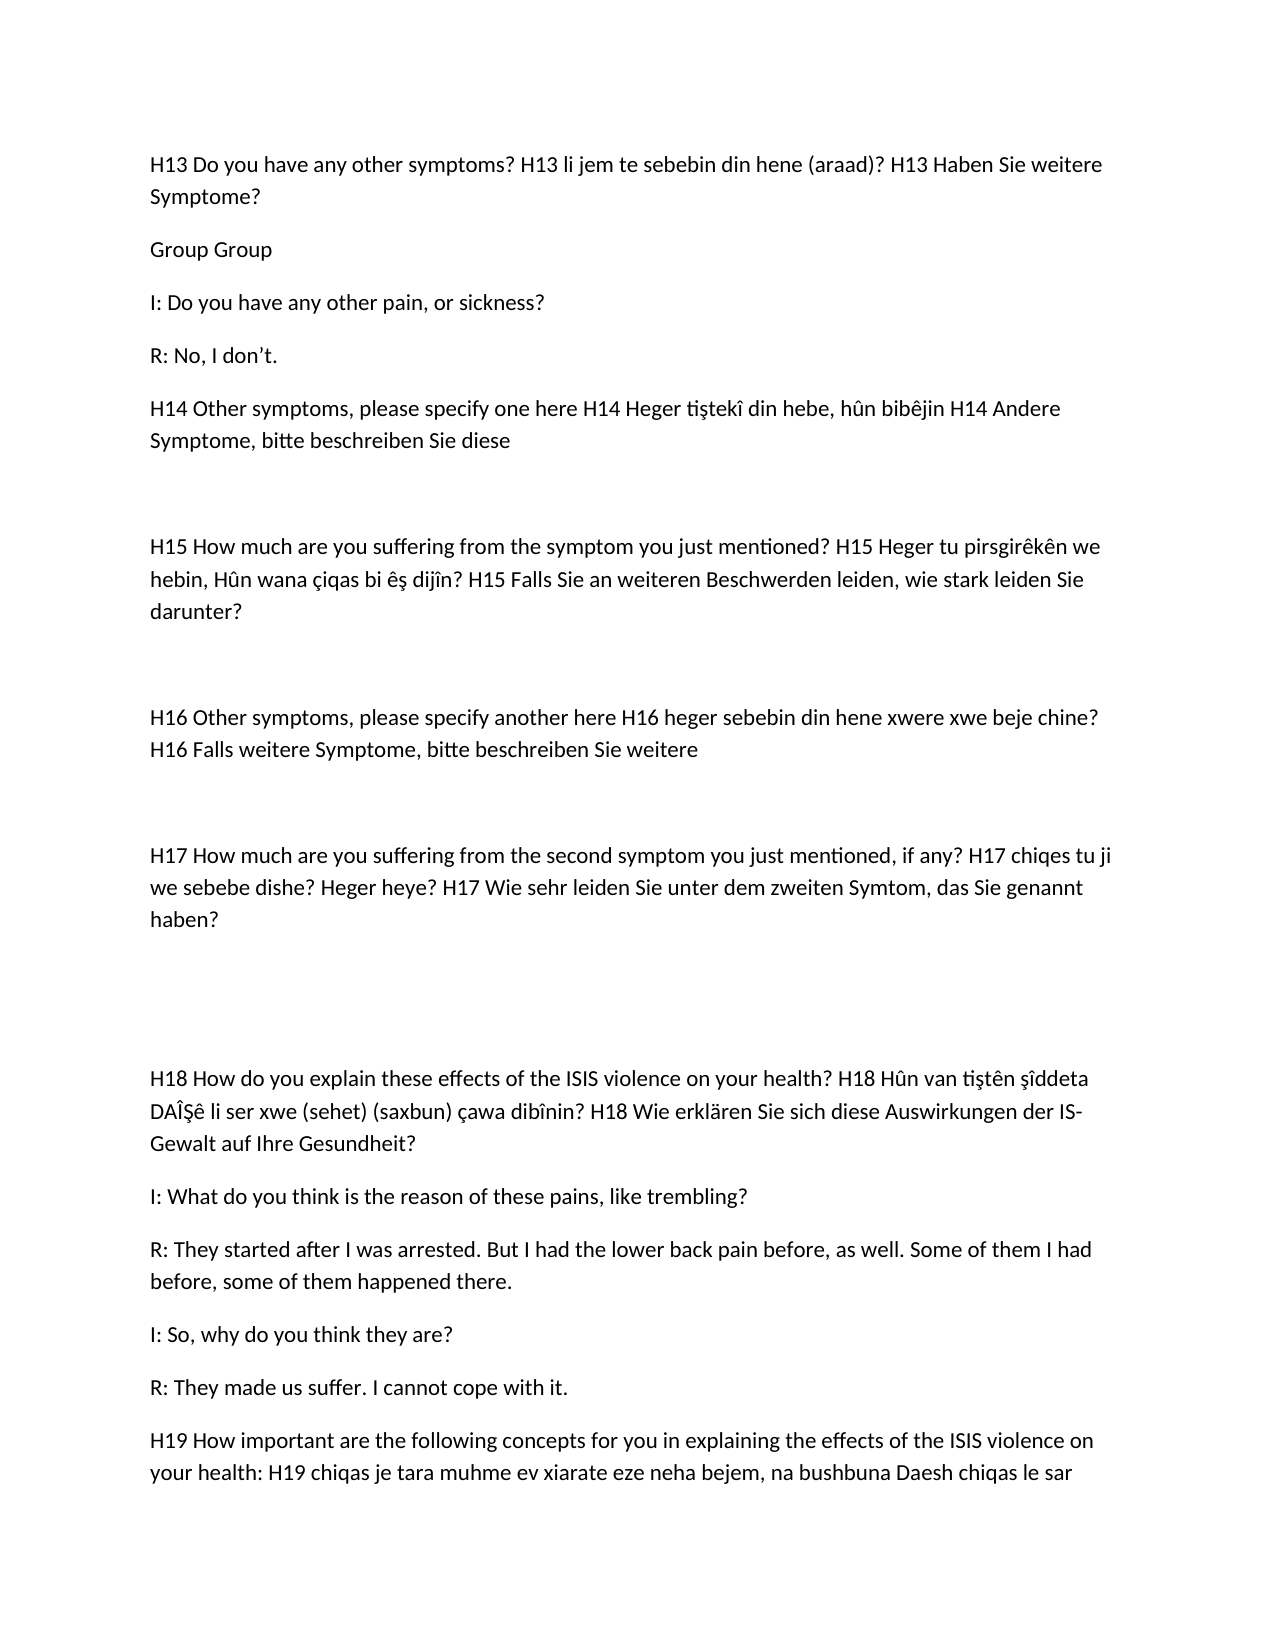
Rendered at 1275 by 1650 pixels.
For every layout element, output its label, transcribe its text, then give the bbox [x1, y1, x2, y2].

text H17 How much are you suffering from the second symptom you just mentioned, if any? H17 chiqes tu ji we sebebe dishe? Heger heye? H17 Wie sehr leiden Sie unter dem zweiten Symtom, das Sie genannt haben? [150, 841, 1125, 933]
text R: They made us suffer. I cannot cope with it. [150, 1373, 1125, 1401]
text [150, 1426, 1125, 1486]
text Group Group [150, 235, 1125, 263]
text R: No, I don’t. [150, 341, 1125, 369]
text H14 Other symptoms, please specify one here H14 Heger tiştekî din hebe, hûn bibêjin H14 Andere Symptome, bitte beschreiben Sie diese [150, 394, 1125, 454]
text H18 How do you explain these effects of the ISIS violence on your health? H18 Hûn van tiştên şîddeta DAÎŞê li ser xwe (sehet) (saxbun) çawa dibînin? H18 Wie erklären Sie sich diese Auswirkungen der IS-Gewalt auf Ihre Gesundheit? [150, 1064, 1125, 1157]
text H13 Do you have any other symptoms? H13 li jem te sebebin din hene (araad)? H13 Haben Sie weitere Symptome? [150, 150, 1125, 210]
text I: What do you think is the reason of these pains, like trembling? [150, 1182, 1125, 1210]
text R: They started after I was arrested. But I had the lower back pain before, as well. Some of them I had before, some of them happened there. [150, 1235, 1125, 1295]
text H15 How much are you suffering from the symptom you just mentioned? H15 Heger tu pirsgirêkên we hebin, Hûn wana çiqas bi êş dijîn? H15 Falls Sie an weiteren Beschwerden leiden, wie stark leiden Sie darunter? [150, 532, 1125, 625]
text H16 Other symptoms, please specify another here H16 heger sebebin din hene xwere xwe beje chine? H16 Falls weitere Symptome, bitte beschreiben Sie weitere [150, 703, 1125, 763]
text I: So, why do you think they are? [150, 1320, 1125, 1348]
text I: Do you have any other pain, or sickness? [150, 288, 1125, 316]
